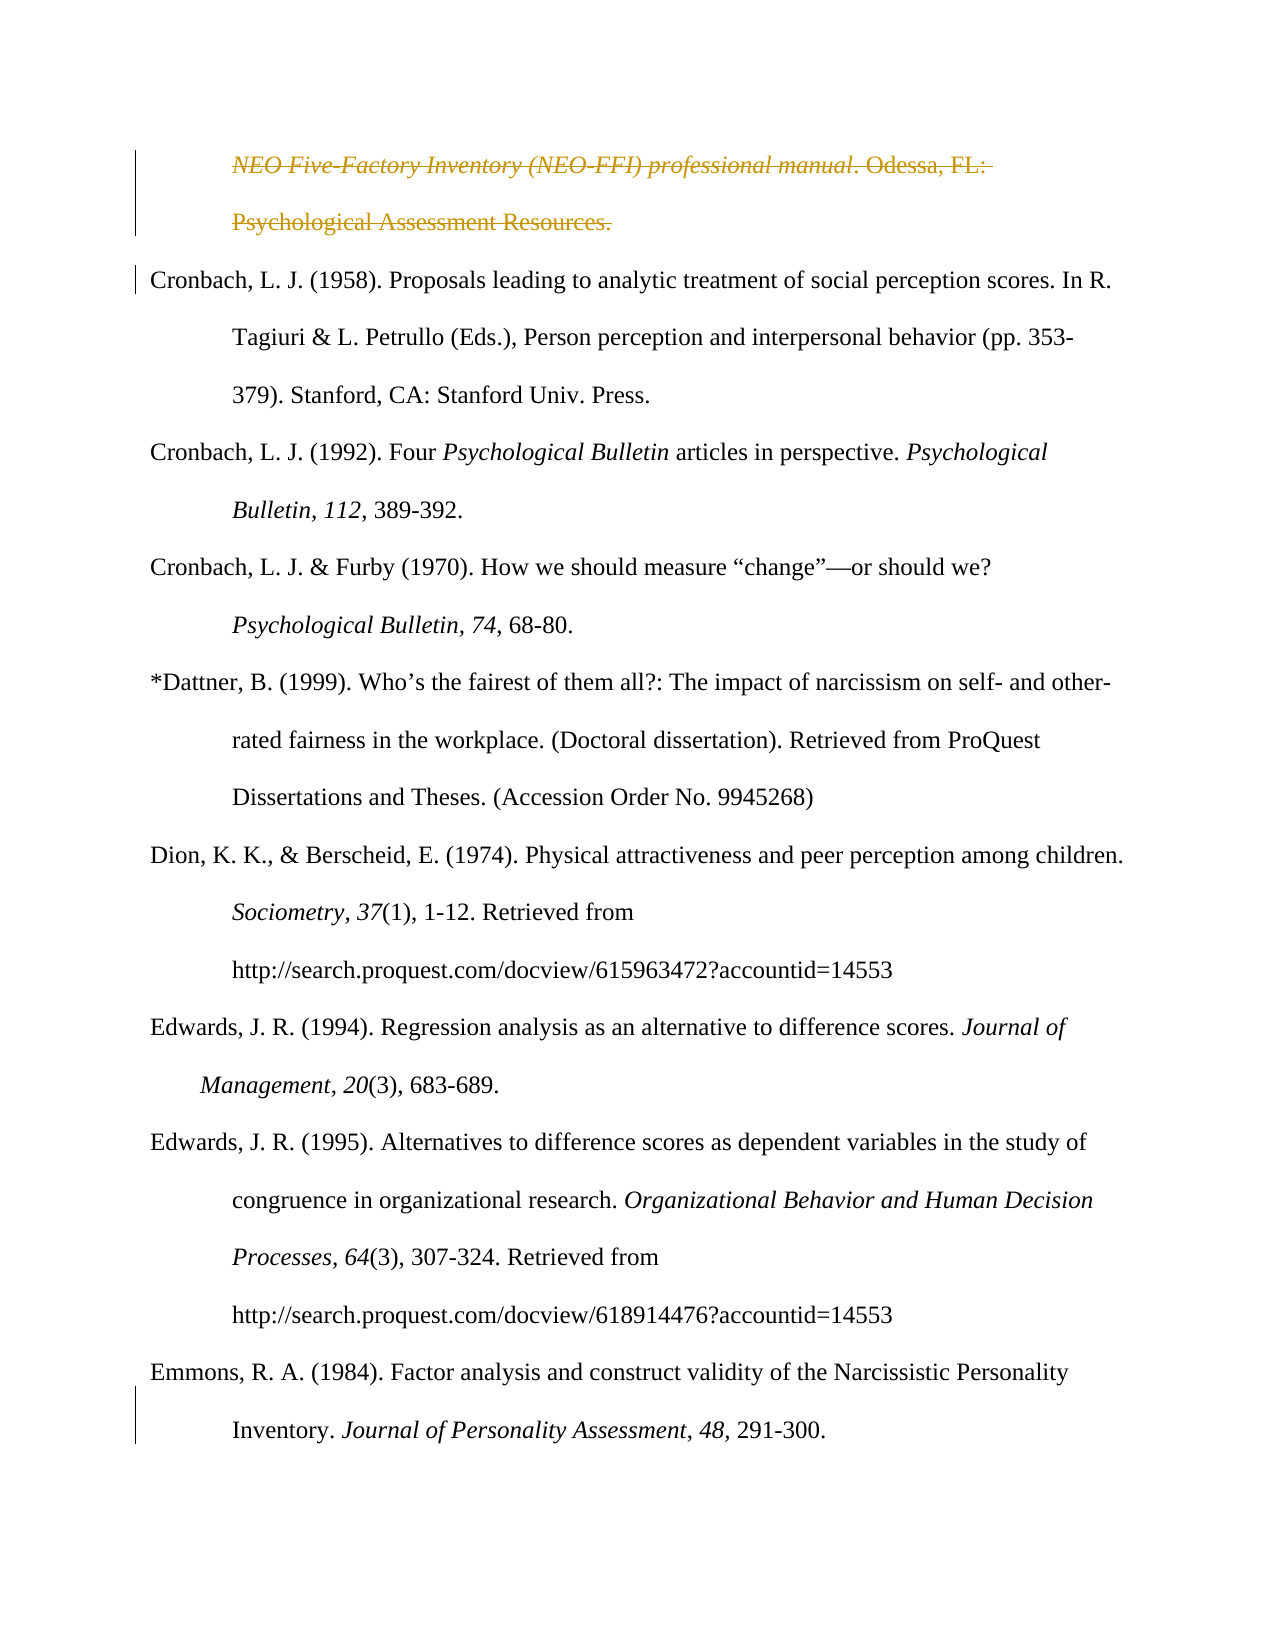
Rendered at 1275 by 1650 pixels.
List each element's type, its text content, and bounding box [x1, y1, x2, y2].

text Emmons, R. A. (1984). Factor analysis and construct validity of the Narcissistic Personality Inventory. Journal of Personality Assessment, 48, 291-300. [150, 1357, 1125, 1444]
text Cronbach, L. J. & Furby (1970). How we should measure “change”—or should we? Psychological Bulletin, 74, 68-80. [150, 552, 1125, 639]
text Cronbach, L. J. (1958). Proposals leading to analytic treatment of social perception scores. In R. Tagiuri & L. Petrullo (Eds.), Person perception and interpersonal behavior (pp. 353-379). Stanford, CA: Stanford Univ. Press. [150, 265, 1125, 409]
text Management, 20(3), 683-689. [200, 1070, 1125, 1099]
text Cronbach, L. J. (1992). Four Psychological Bulletin articles in perspective. Psychological Bulletin, 112, 389-392. [150, 437, 1125, 524]
text Edwards, J. R. (1995). Alternatives to difference scores as dependent variables in the study of congruence in organizational research. Organizational Behavior and Human Decision Processes, 64(3), 307-324. Retrieved from http://search.proquest.com/docview/618914476?accountid=14553 [150, 1127, 1125, 1329]
text Edwards, J. R. (1994). Regression analysis as an alternative to difference scores. Journal of [150, 1012, 1125, 1041]
text Dion, K. K., & Berscheid, E. (1974). Physical attractiveness and peer perception among children. Sociometry, 37(1), 1-12. Retrieved from http://search.proquest.com/docview/615963472?accountid=14553 [150, 840, 1125, 984]
text *Dattner, B. (1999). Who’s the fairest of them all?: The impact of narcissism on self- and other-rated fairness in the workplace. (Doctoral dissertation). Retrieved from ProQuest Dissertations and Theses. (Accession Order No. 9945268) [150, 667, 1125, 811]
